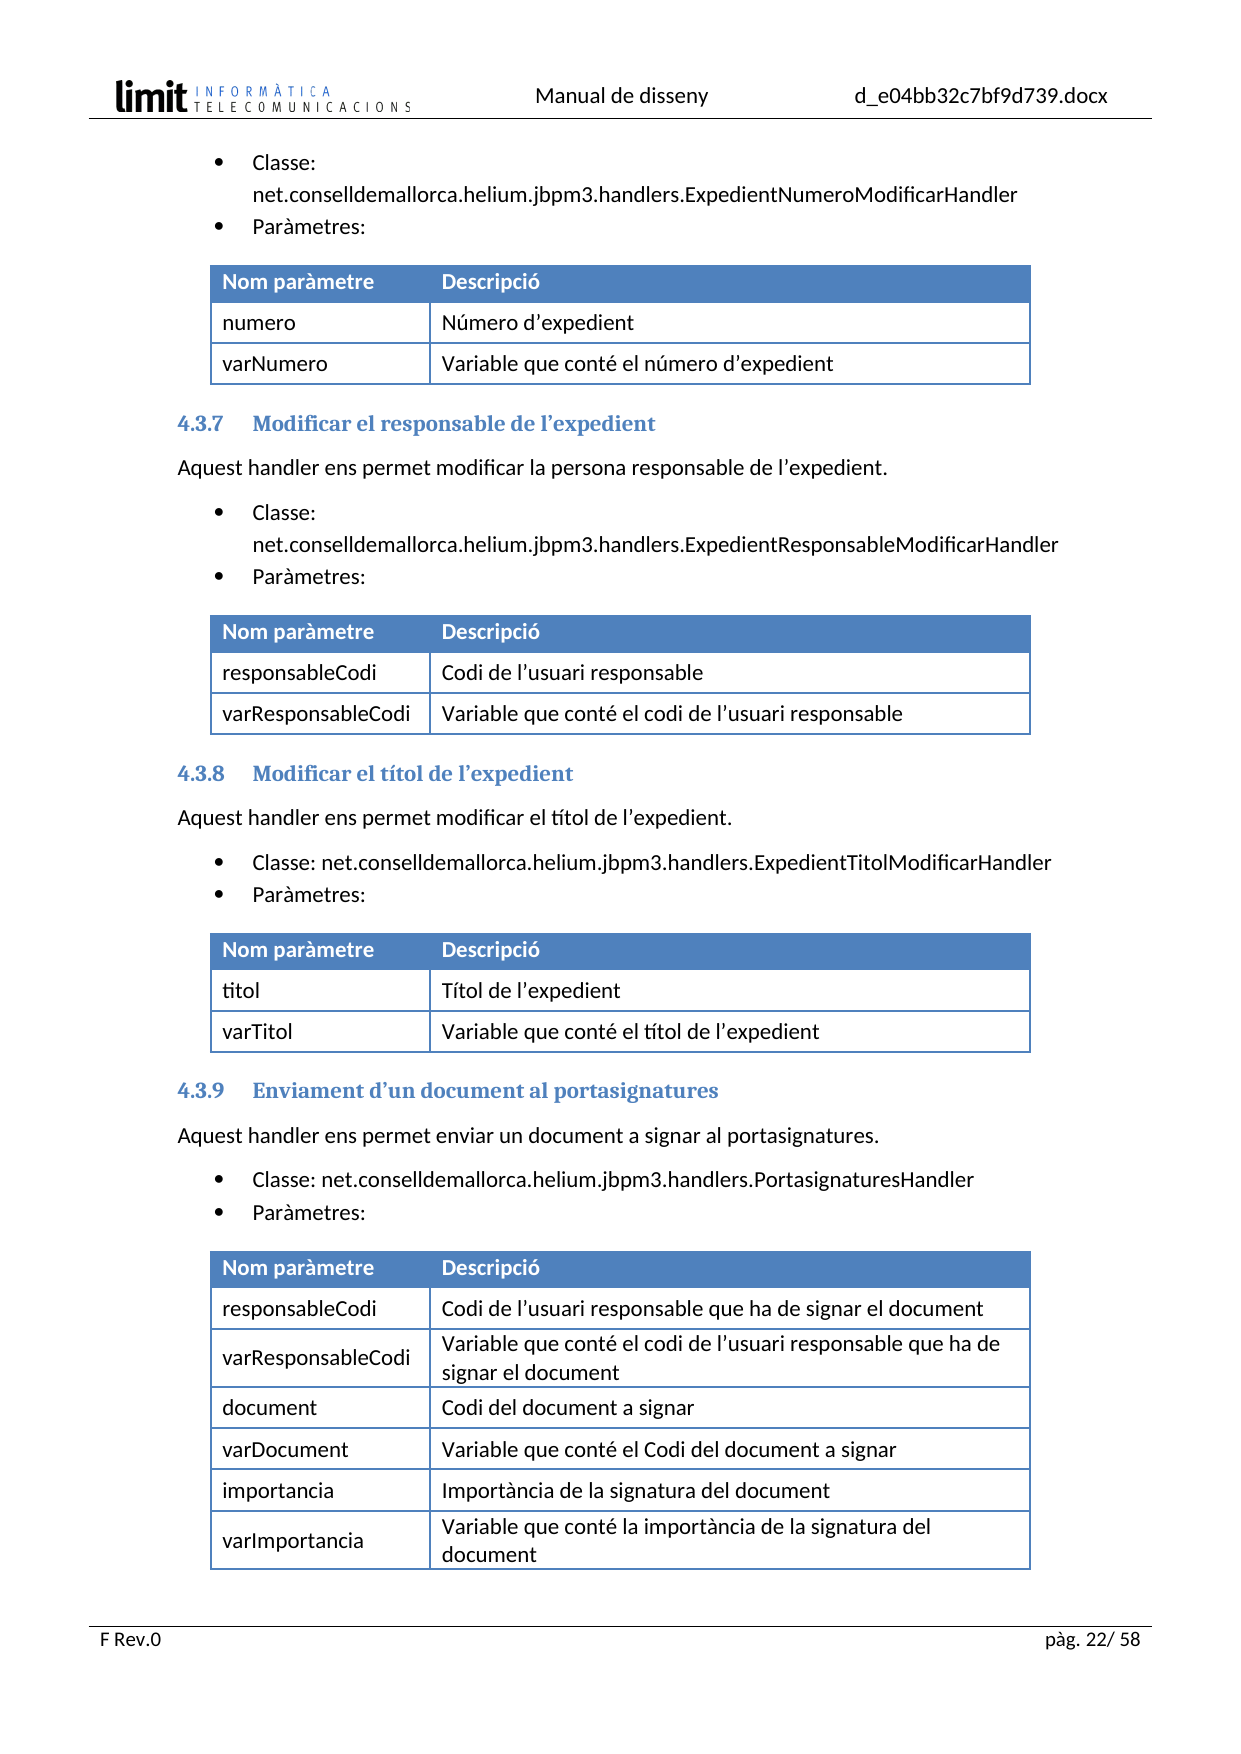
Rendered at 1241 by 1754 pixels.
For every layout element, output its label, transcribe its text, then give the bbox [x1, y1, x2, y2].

picture [116, 80, 410, 112]
table_cell document [212, 1388, 429, 1427]
table_cell Variable que conté la importància de la signatura del document [431, 1512, 1029, 1568]
table_cell varTitol [212, 1012, 429, 1051]
table_header Nom paràmetre [212, 267, 429, 301]
table_cell Variable que conté el títol de l’expedient [431, 1012, 1029, 1051]
list Paràmetres: [215, 212, 1063, 240]
table_header Nom paràmetre [212, 617, 429, 651]
subtitle Enviament d’un document al portasignatures [177, 1078, 1063, 1104]
table_cell responsableCodi [212, 653, 429, 692]
subtitle Modificar el responsable de l’expedient [177, 410, 1063, 437]
table_cell varResponsableCodi [212, 694, 429, 733]
list Classe: net.conselldemallorca.helium.jbpm3.handlers.ExpedientNumeroModificarHandler [215, 148, 1063, 208]
table_cell numero [212, 303, 429, 342]
table_header Descripció [431, 1253, 1029, 1286]
table_cell Codi de l’usuari responsable [431, 653, 1029, 692]
table_cell Variable que conté el Codi del document a signar [431, 1429, 1029, 1468]
table_cell responsableCodi [212, 1288, 429, 1327]
list Paràmetres: [215, 1198, 1063, 1226]
table_header Descripció [431, 617, 1029, 651]
table_cell Número d’expedient [431, 303, 1029, 342]
subtitle Modificar el títol de l’expedient [177, 760, 1063, 787]
table_cell titol [212, 970, 429, 1010]
table_cell varNumero [212, 344, 429, 383]
list Paràmetres: [215, 880, 1063, 908]
table_header Descripció [431, 935, 1029, 968]
table_cell varDocument [212, 1429, 429, 1468]
table_cell varImportancia [212, 1512, 429, 1568]
table_header Nom paràmetre [212, 935, 429, 968]
table_cell Importància de la signatura del document [431, 1470, 1029, 1510]
text Aquest handler ens permet modificar el títol de l’expedient. [177, 803, 1063, 831]
text Aquest handler ens permet enviar un document a signar al portasignatures. [177, 1121, 1063, 1149]
list Classe: net.conselldemallorca.helium.jbpm3.handlers.PortasignaturesHandler [215, 1166, 1063, 1193]
table_cell Títol de l’expedient [431, 970, 1029, 1010]
table_header Nom paràmetre [212, 1253, 429, 1286]
table_cell Variable que conté el número d’expedient [431, 344, 1029, 383]
table_cell varResponsableCodi [212, 1330, 429, 1386]
table_cell Codi de l’usuari responsable que ha de signar el document [431, 1288, 1029, 1327]
list Classe: net.conselldemallorca.helium.jbpm3.handlers.ExpedientResponsableModificarHandler [215, 498, 1063, 558]
text Aquest handler ens permet modificar la persona responsable de l’expedient. [177, 453, 1063, 481]
table_cell Variable que conté el codi de l’usuari responsable [431, 694, 1029, 733]
list Classe: net.conselldemallorca.helium.jbpm3.handlers.ExpedientTitolModificarHandler [215, 848, 1063, 876]
list Paràmetres: [215, 562, 1063, 590]
table_cell Variable que conté el codi de l’usuari responsable que ha de signar el document [431, 1330, 1029, 1386]
table_header Descripció [431, 267, 1029, 301]
table_cell importancia [212, 1470, 429, 1510]
table_cell Codi del document a signar [431, 1388, 1029, 1427]
